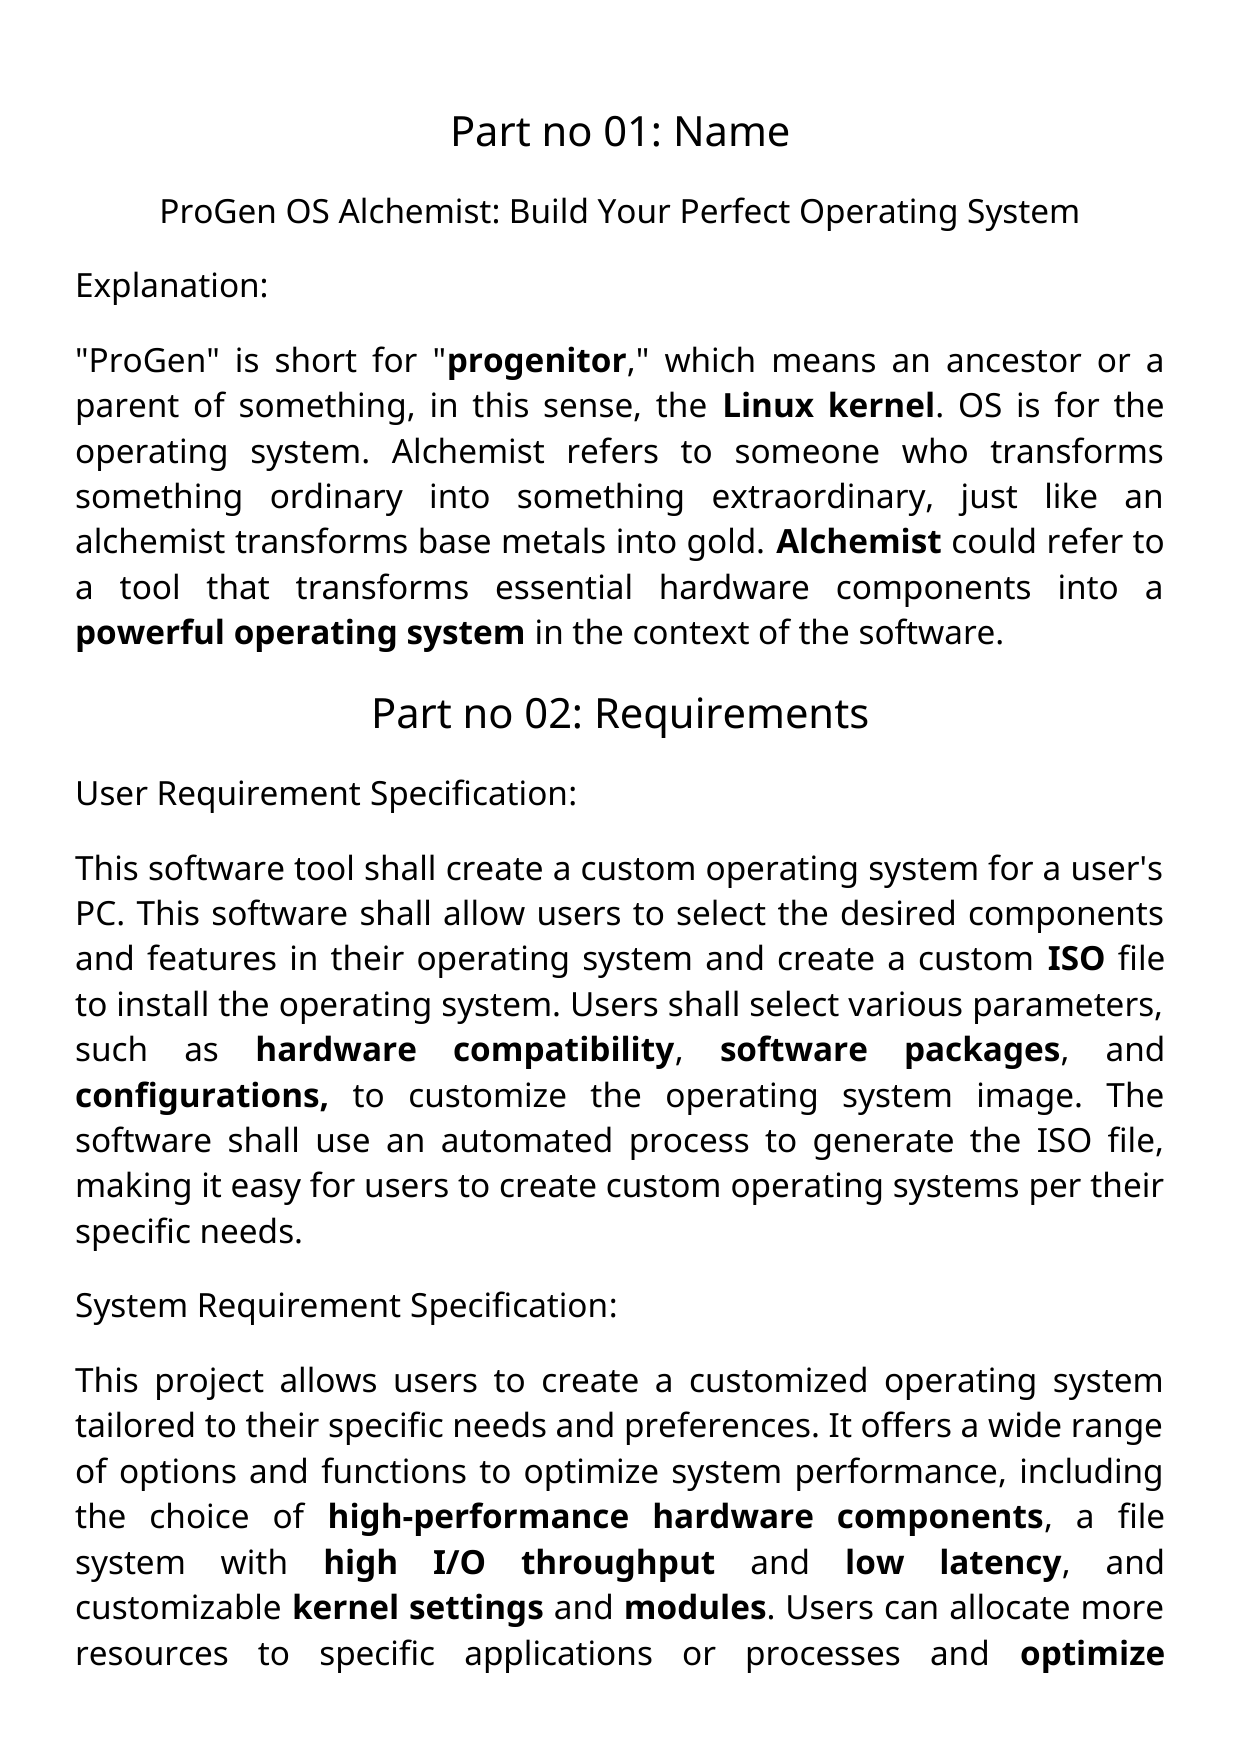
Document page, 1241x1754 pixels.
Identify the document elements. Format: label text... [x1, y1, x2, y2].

text Part no 01: Name [75, 102, 1165, 158]
text System Requirement Specification: [75, 1282, 1165, 1328]
text User Requirement Specification: [75, 770, 1165, 815]
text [75, 1357, 1165, 1675]
text Explanation: [75, 262, 1165, 307]
text This software tool shall create a custom operating system for a user's PC. This software shall allow users to select the desired components and features in their operating system and create a custom ISO file to install the operating system. Users shall select various parameters, such as hardware compatibility, software packages, and configurations, to customize the operating system image. The software shall use an automated process to generate the ISO file, making it easy for users to create custom operating systems per their specific needs. [75, 844, 1165, 1253]
text "ProGen" is short for "progenitor," which means an ancestor or a parent of something, in this sense, the Linux kernel. OS is for the operating system. Alchemist refers to someone who transforms something ordinary into something extraordinary, just like an alchemist transforms base metals into gold. Alchemist could refer to a tool that transforms essential hardware components into a powerful operating system in the context of the software. [75, 337, 1165, 654]
text ProGen OS Alchemist: Build Your Perfect Operating System [75, 187, 1165, 233]
text Part no 02: Requirements [75, 684, 1165, 741]
